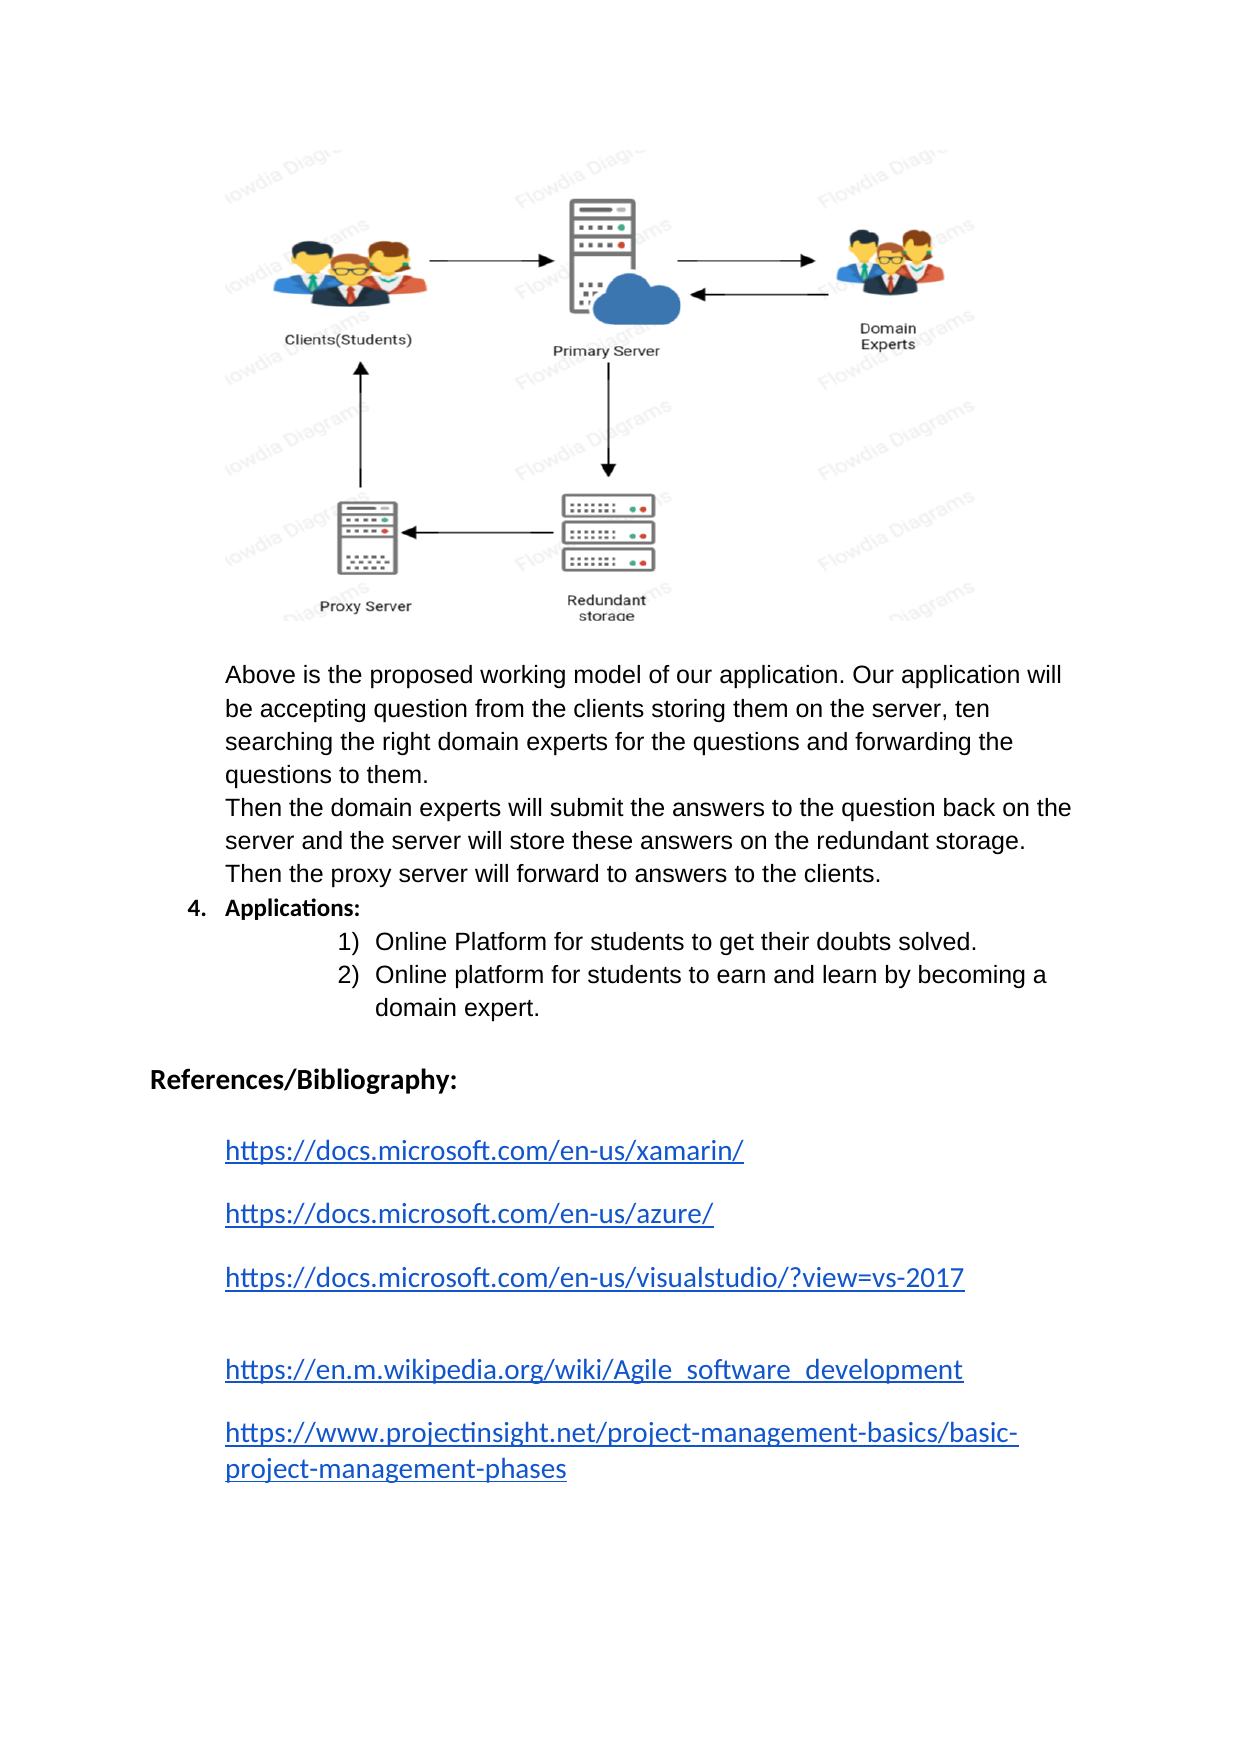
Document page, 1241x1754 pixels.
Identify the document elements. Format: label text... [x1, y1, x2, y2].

text Then the domain experts will submit the answers to the question back on the server and the server will store these answers on the redundant storage. Then the proxy server will forward to answers to the clients. [225, 793, 1090, 887]
text Above is the proposed working model of our application. Our application will be accepting question from the clients storing them on the server, ten searching the right domain experts for the questions and forwarding the questions to them. [225, 661, 1090, 788]
text https://en.m.wikipedia.org/wiki/Agile_software_development [225, 1351, 1090, 1387]
list Online platform for students to earn and learn by becoming a domain expert. [337, 960, 1090, 1021]
text https://docs.microsoft.com/en-us/azure/ [225, 1196, 1090, 1231]
picture [225, 150, 991, 621]
list Applications: [187, 892, 1090, 922]
text https://docs.microsoft.com/en-us/xamarin/ [225, 1132, 1090, 1168]
text References/Bibliography: [150, 1061, 1090, 1096]
list Online Platform for students to get their doubts solved. [337, 927, 1090, 955]
text https://docs.microsoft.com/en-us/visualstudio/?view=vs-2017 [225, 1259, 1090, 1295]
text https://www.projectinsight.net/project-management-basics/basic-project-management-phases [225, 1414, 1090, 1486]
